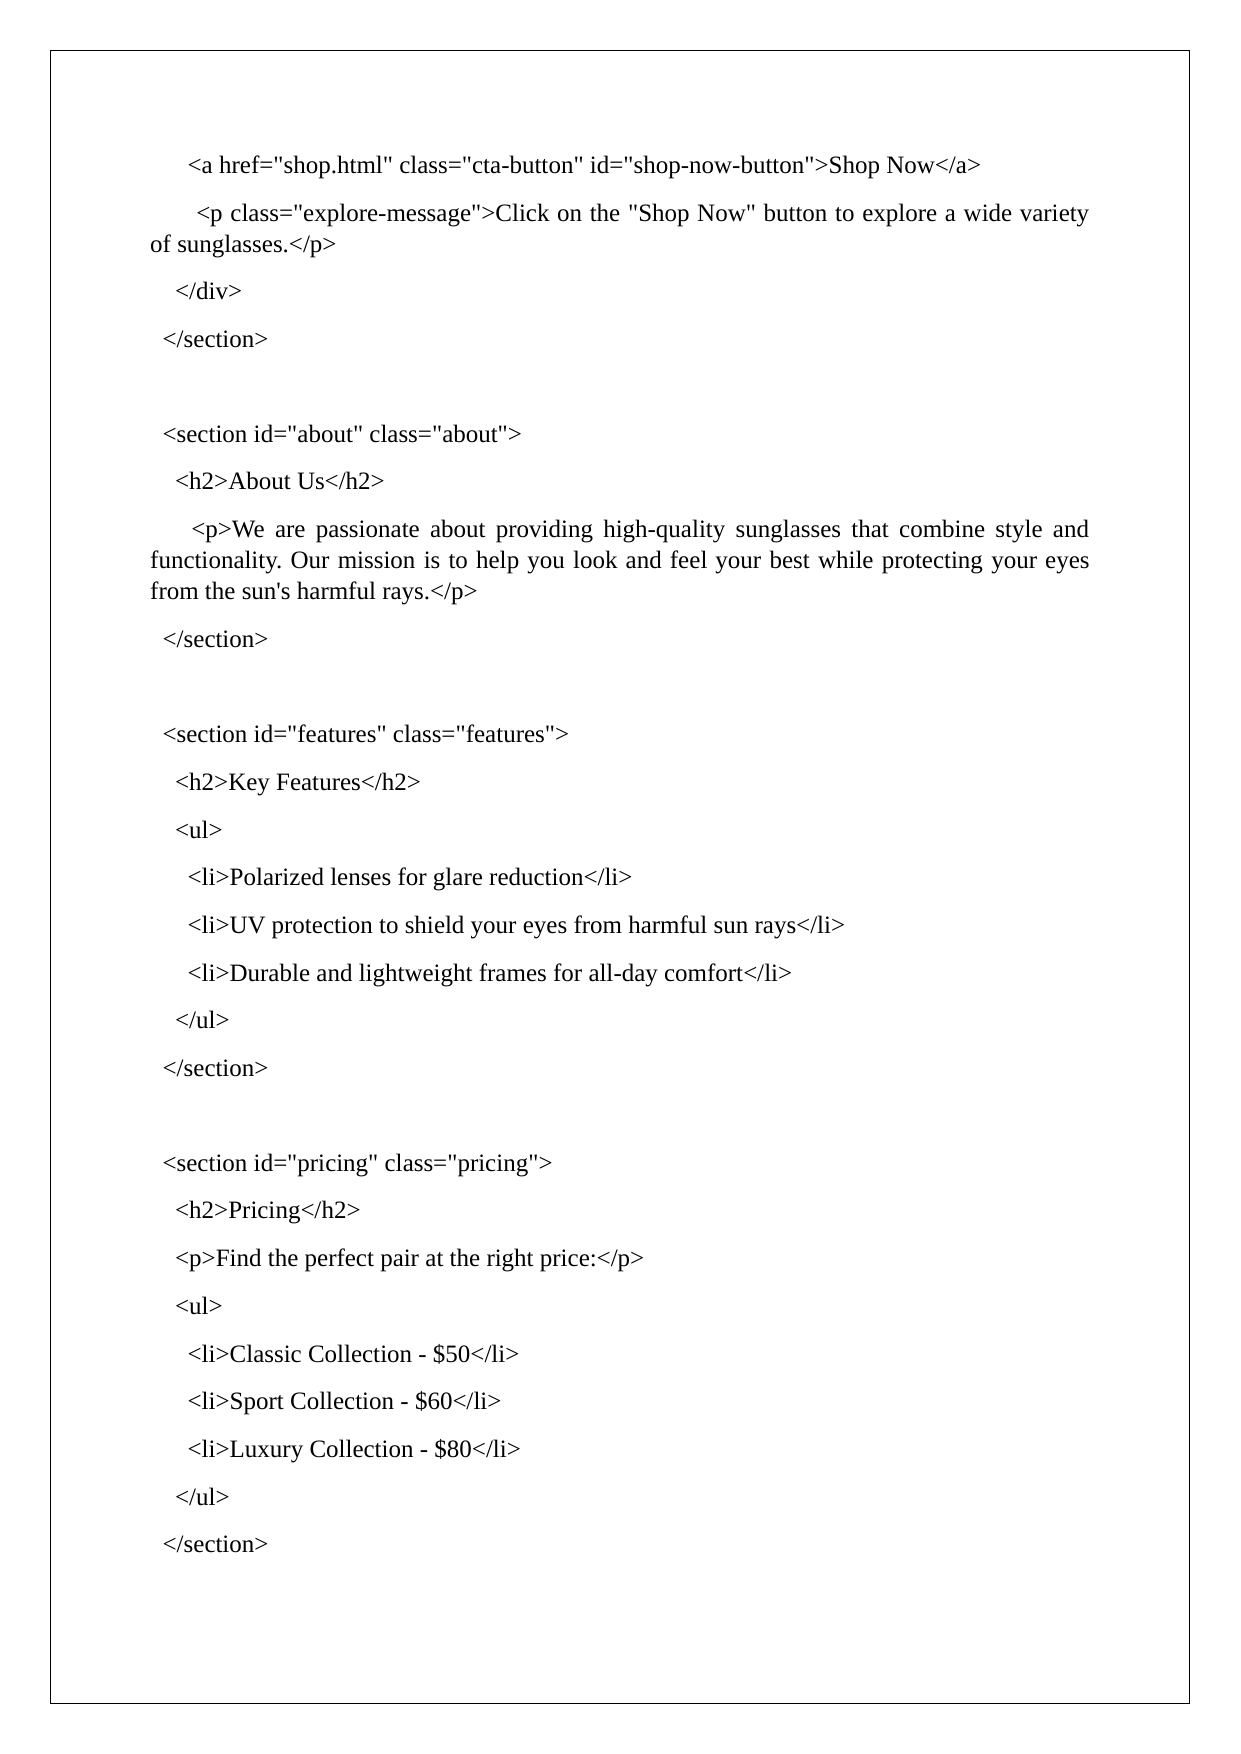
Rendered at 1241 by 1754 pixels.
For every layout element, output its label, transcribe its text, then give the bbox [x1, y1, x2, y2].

text <li>Classic Collection - $50</li> [150, 1339, 1090, 1367]
text <ul> [150, 1291, 1090, 1320]
text <h2>Pricing</h2> [150, 1196, 1090, 1224]
text </section> [150, 624, 1090, 653]
text <section id="about" class="about"> [150, 419, 1090, 447]
text </section> [150, 1053, 1090, 1082]
text </section> [150, 324, 1090, 353]
text <li>Sport Collection - $60</li> [150, 1386, 1090, 1415]
text <p class="explore-message">Click on the "Shop Now" button to explore a wide variety of sunglasses.</p> [150, 198, 1090, 257]
text <section id="pricing" class="pricing"> [150, 1148, 1090, 1177]
text </div> [150, 276, 1090, 305]
text <ul> [150, 815, 1090, 843]
text </section> [150, 1529, 1090, 1558]
text </ul> [150, 1482, 1090, 1511]
text </ul> [150, 1006, 1090, 1034]
text <li>UV protection to shield your eyes from harmful sun rays</li> [150, 910, 1090, 939]
text <p>Find the perfect pair at the right price:</p> [150, 1243, 1090, 1272]
text <li>Luxury Collection - $80</li> [150, 1434, 1090, 1463]
text <li>Durable and lightweight frames for all-day comfort</li> [150, 958, 1090, 987]
text <a href="shop.html" class="cta-button" id="shop-now-button">Shop Now</a> [150, 150, 1090, 179]
text <li>Polarized lenses for glare reduction</li> [150, 862, 1090, 891]
text <h2>About Us</h2> [150, 466, 1090, 495]
text <p>We are passionate about providing high-quality sunglasses that combine style and functionality. Our mission is to help you look and feel your best while protecting your eyes from the sun's harmful rays.</p> [150, 514, 1090, 605]
text <section id="features" class="features"> [150, 719, 1090, 748]
text <h2>Key Features</h2> [150, 767, 1090, 796]
